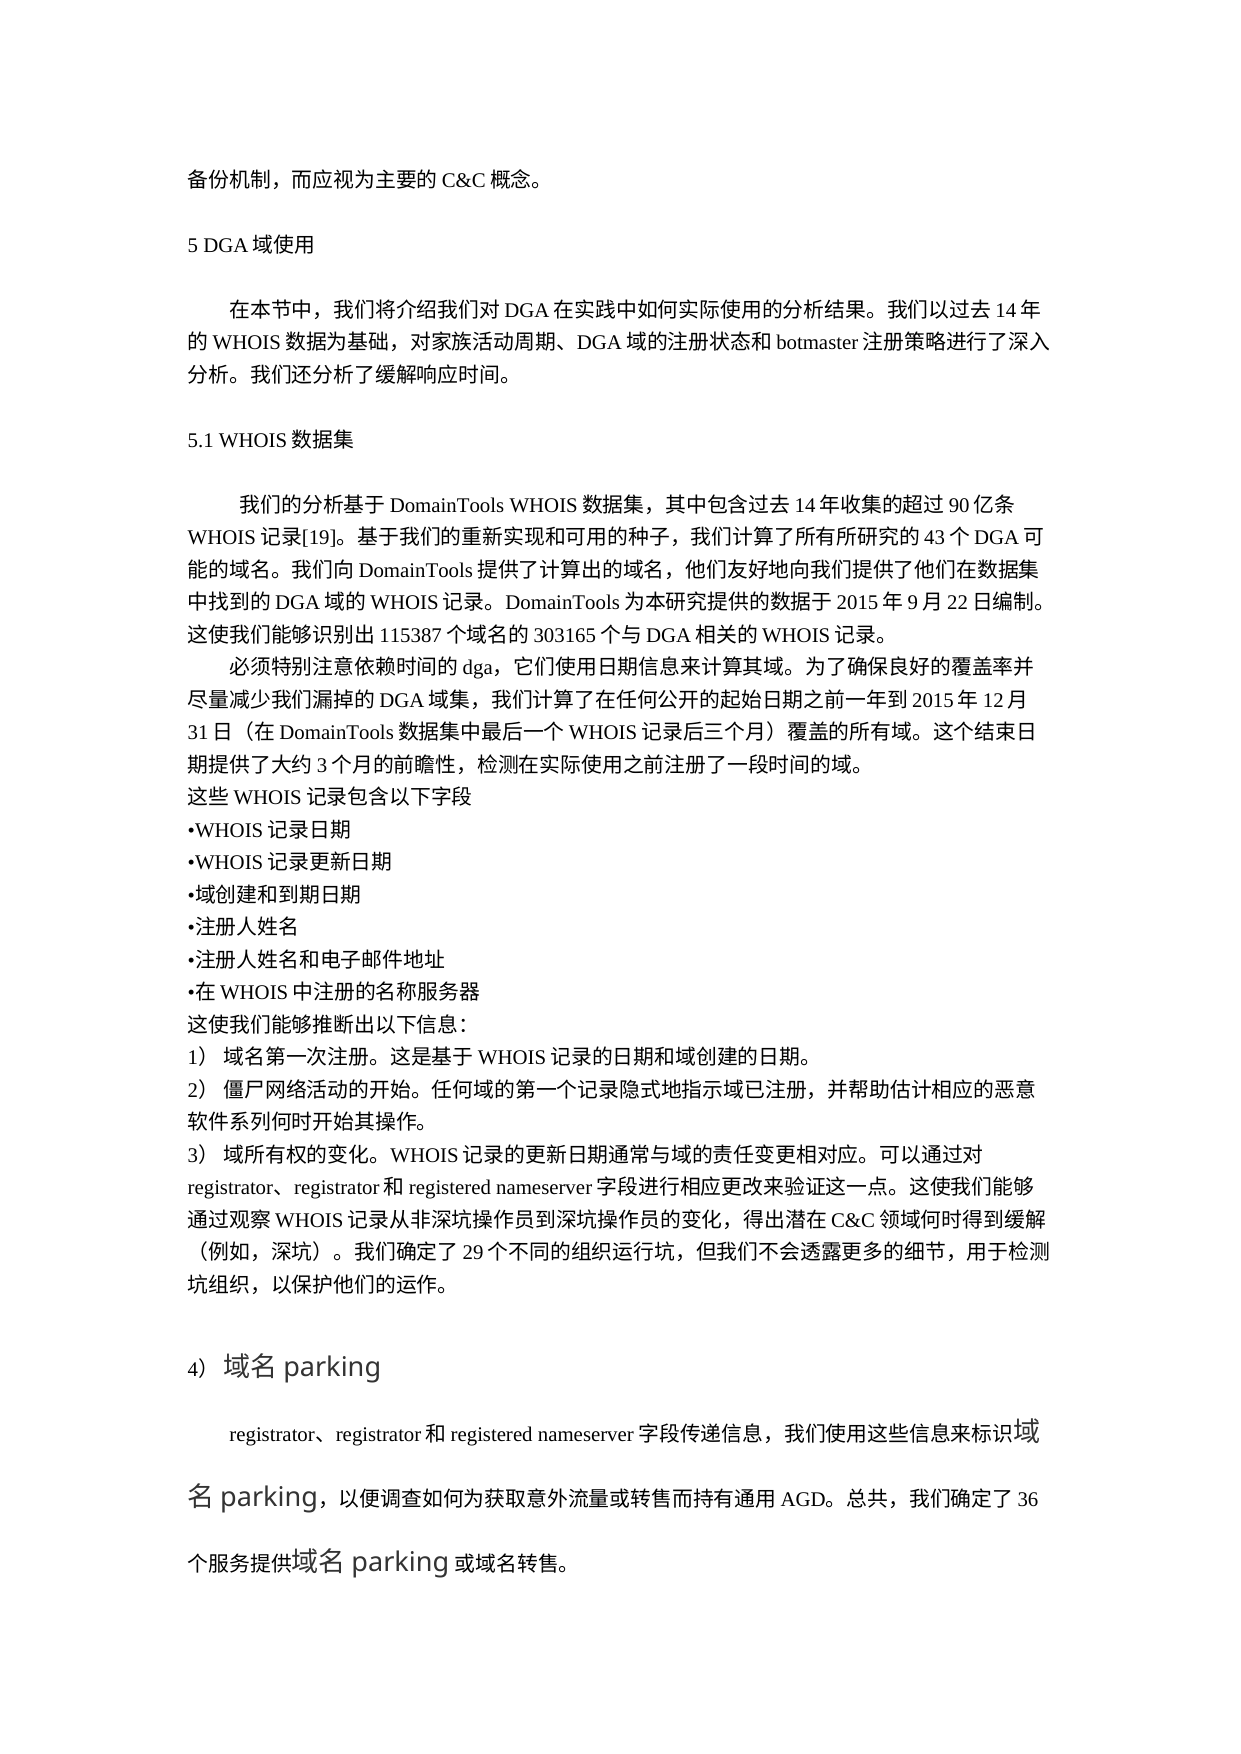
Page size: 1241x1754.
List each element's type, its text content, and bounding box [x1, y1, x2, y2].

text 3） 域所有权的变化。WHOIS记录的更新日期通常与域的责任变更相对应。可以通过对registrator、registrator和registered nameserver字段进行相应更改来验证这一点。这使我们能够通过观察WHOIS记录从非深坑操作员到深坑操作员的变化，得出潜在C&C领域何时得到缓解（例如，深坑）。我们确定了29个不同的组织运行坑，但我们不会透露更多的细节，用于检测坑组织，以保护他们的运作。 [187, 1137, 1053, 1299]
text 在本节中，我们将介绍我们对DGA在实践中如何实际使用的分析结果。我们以过去14年的WHOIS数据为基础，对家族活动周期、DGA域的注册状态和botmaster注册策略进行了深入分析。我们还分析了缓解响应时间。 [187, 292, 1053, 389]
text 我们的分析基于DomainTools WHOIS数据集，其中包含过去14年收集的超过90亿条WHOIS记录[19]。基于我们的重新实现和可用的种子，我们计算了所有所研究的43个DGA可能的域名。我们向DomainTools提供了计算出的域名，他们友好地向我们提供了他们在数据集中找到的DGA域的WHOIS记录。DomainTools为本研究提供的数据于2015年9月22日编制。这使我们能够识别出115387个域名的303165个与DGA相关的WHOIS记录。 [187, 487, 1053, 649]
text 必须特别注意依赖时间的dga，它们使用日期信息来计算其域。为了确保良好的覆盖率并尽量减少我们漏掉的DGA域集，我们计算了在任何公开的起始日期之前一年到2015年12月31日（在DomainTools数据集中最后一个WHOIS记录后三个月）覆盖的所有域。这个结束日期提供了大约3个月的前瞻性，检测在实际使用之前注册了一段时间的域。 [187, 649, 1053, 779]
text •注册人姓名和电子邮件地址 [187, 942, 1053, 974]
text 5.1 WHOIS数据集 [187, 422, 1053, 454]
text •WHOIS记录日期 [187, 812, 1053, 844]
text •注册人姓名 [187, 909, 1053, 942]
text •域创建和到期日期 [187, 877, 1053, 909]
text registrator、registrator和registered nameserver字段传递信息，我们使用这些信息来标识域名parking，以便调查如何为获取意外流量或转售而持有通用AGD。总共，我们确定了36个服务提供域名parking或域名转售。 [187, 1397, 1053, 1592]
text •WHOIS记录更新日期 [187, 844, 1053, 877]
text 5 DGA域使用 [187, 227, 1053, 259]
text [187, 162, 1053, 194]
text 这些WHOIS记录包含以下字段 [187, 779, 1053, 812]
text 4） 域名parking [187, 1332, 1053, 1397]
text 1） 域名第一次注册。这是基于WHOIS记录的日期和域创建的日期。 [187, 1039, 1053, 1072]
text 这使我们能够推断出以下信息： [187, 1007, 1053, 1039]
text 2） 僵尸网络活动的开始。任何域的第一个记录隐式地指示域已注册，并帮助估计相应的恶意软件系列何时开始其操作。 [187, 1072, 1053, 1137]
text •在WHOIS中注册的名称服务器 [187, 974, 1053, 1007]
